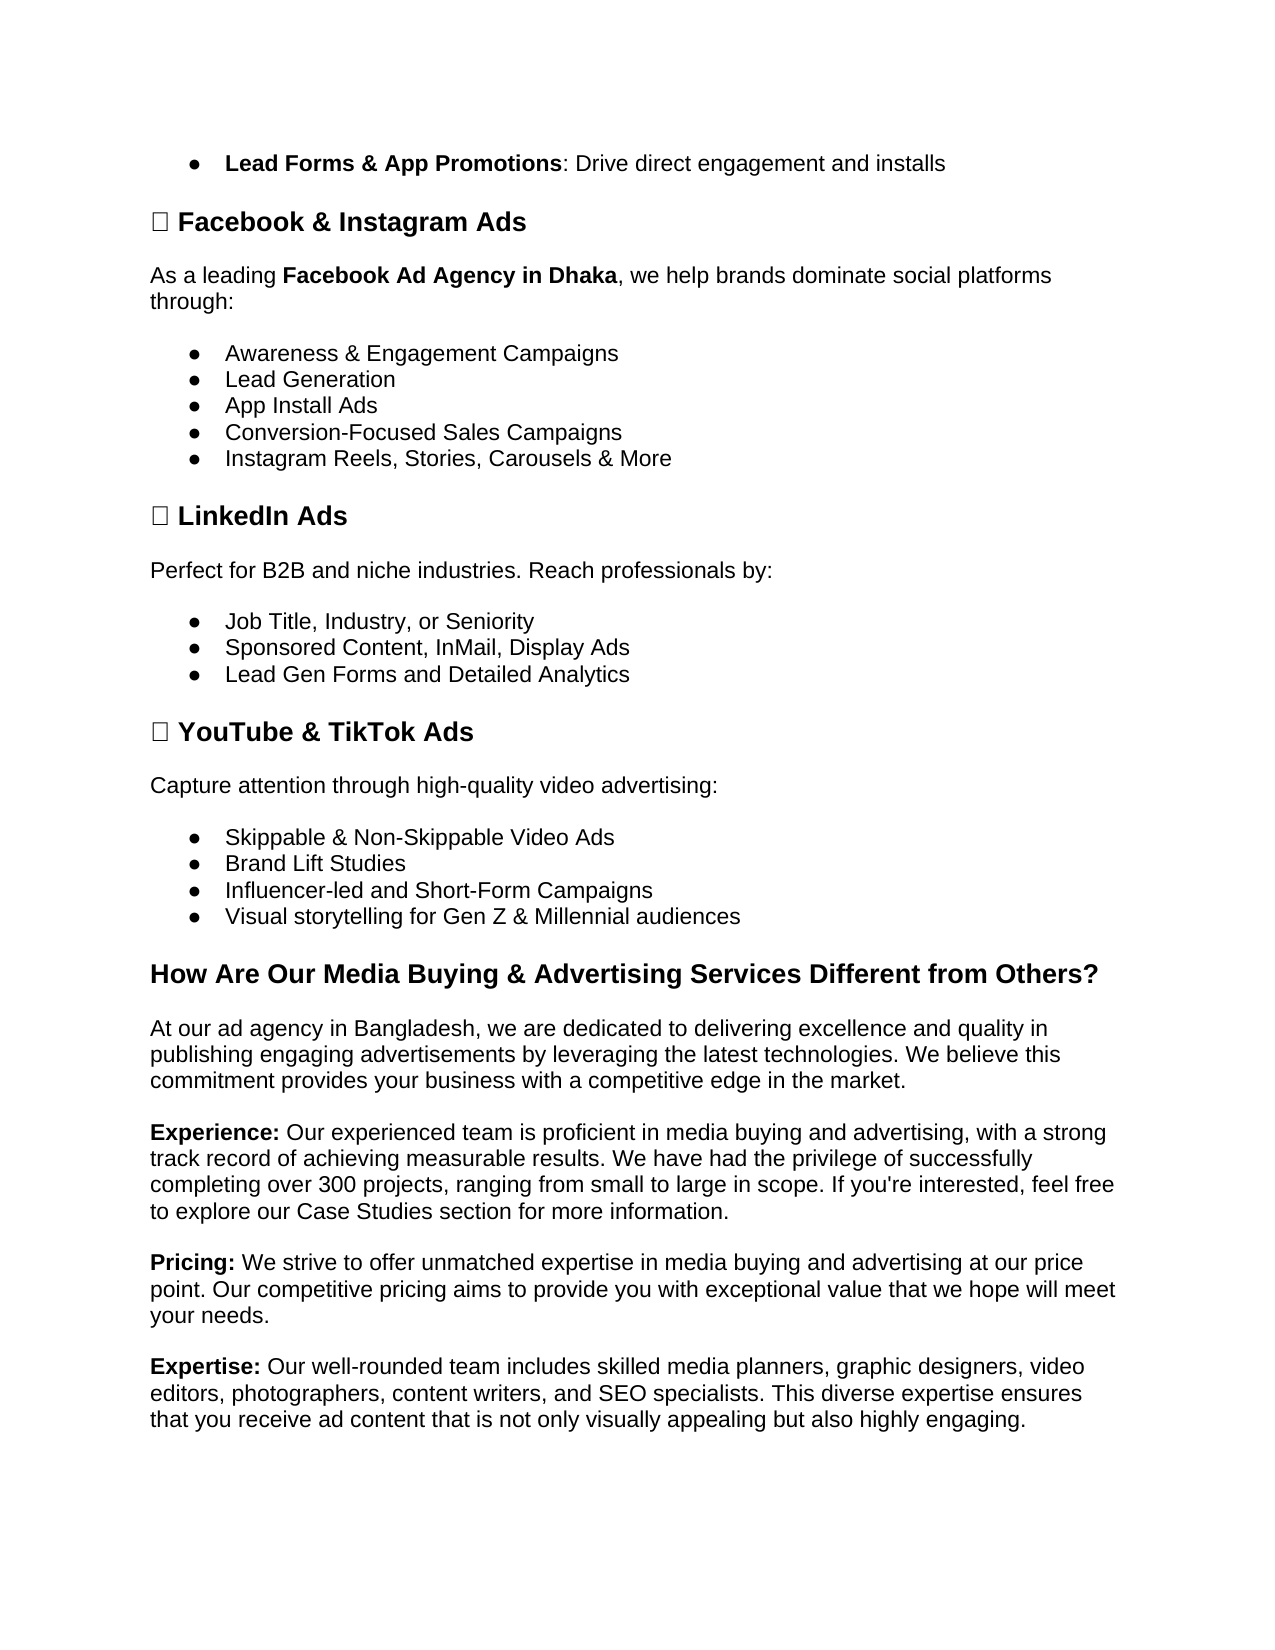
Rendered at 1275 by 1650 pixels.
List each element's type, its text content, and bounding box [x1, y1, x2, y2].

list Brand Lift Studies [187, 850, 1125, 877]
list Lead Forms & App Promotions: Drive direct engagement and installs [187, 150, 1125, 176]
text Perfect for B2B and niche industries. Reach professionals by: [150, 557, 1125, 583]
list Skippable & Non-Skippable Video Ads [187, 824, 1125, 850]
list Lead Generation [187, 366, 1125, 392]
list Conversion-Focused Sales Campaigns [187, 418, 1125, 445]
list Job Title, Industry, or Seniority [187, 608, 1125, 634]
subtitle How Are Our Media Buying & Advertising Services Different from Others? [150, 958, 1125, 990]
text Pricing: We strive to offer unmatched expertise in media buying and advertising at our price point. Our competitive pricing aims to provide you with exceptional value that we hope will meet your needs. [150, 1249, 1125, 1328]
list App Install Ads [187, 392, 1125, 418]
subtitle 🔹 YouTube & TikTok Ads [150, 716, 1125, 747]
list Lead Gen Forms and Detailed Analytics [187, 661, 1125, 687]
list Visual storytelling for Gen Z & Millennial audiences [187, 903, 1125, 929]
text At our ad agency in Bangladesh, we are dedicated to delivering excellence and quality in publishing engaging advertisements by leveraging the latest technologies. We believe this commitment provides your business with a competitive edge in the market. [150, 1015, 1125, 1094]
list Influencer-led and Short-Form Campaigns [187, 877, 1125, 903]
list Sponsored Content, InMail, Display Ads [187, 634, 1125, 661]
list Instagram Reels, Stories, Carousels & More [187, 445, 1125, 471]
text Expertise: Our well-rounded team includes skilled media planners, graphic designers, video editors, photographers, content writers, and SEO specialists. This diverse expertise ensures that you receive ad content that is not only visually appealing but also highly engaging. [150, 1353, 1125, 1432]
subtitle 🔹 LinkedIn Ads [150, 500, 1125, 532]
subtitle 🔹 Facebook & Instagram Ads [150, 206, 1125, 237]
text As a leading Facebook Ad Agency in Dhaka, we help brands dominate social platforms through: [150, 262, 1125, 314]
text Experience: Our experienced team is proficient in media buying and advertising, with a strong track record of achieving measurable results. We have had the privilege of successfully completing over 300 projects, ranging from small to large in scope. If you're interested, feel free to explore our Case Studies section for more information. [150, 1119, 1125, 1224]
text Capture attention through high-quality video advertising: [150, 772, 1125, 799]
list Awareness & Engagement Campaigns [187, 339, 1125, 366]
